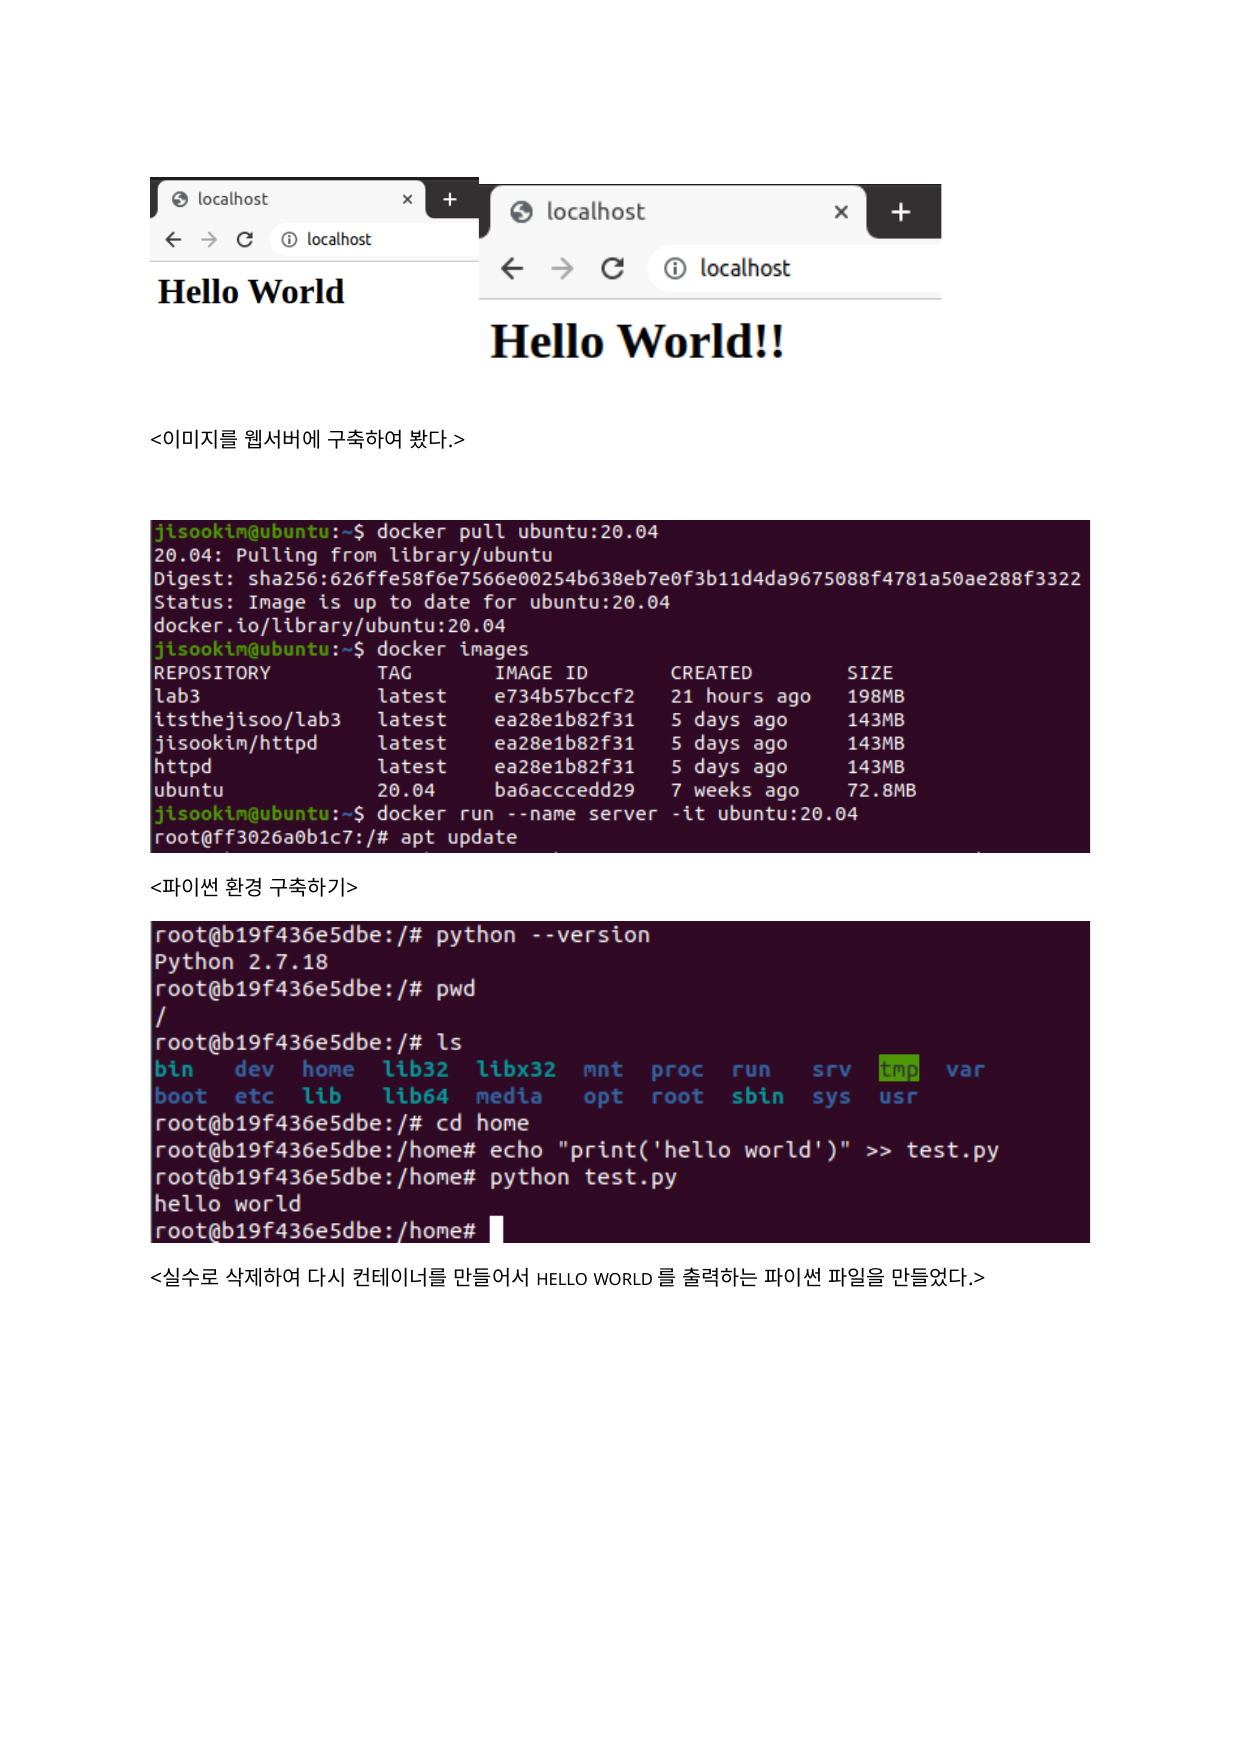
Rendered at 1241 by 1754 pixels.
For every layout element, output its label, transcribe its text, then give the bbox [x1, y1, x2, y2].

text <파이썬 환경 구축하기> [150, 872, 1090, 902]
picture [150, 177, 942, 405]
text <실수로 삭제하여 다시 컨테이너를 만들어서 hello world를 출력하는 파이썬 파일을 만들었다.> [150, 1262, 1090, 1292]
text <이미지를 웹서버에 구축하여 봤다.> [150, 423, 1090, 454]
picture [150, 520, 1091, 853]
picture [150, 921, 1091, 1243]
